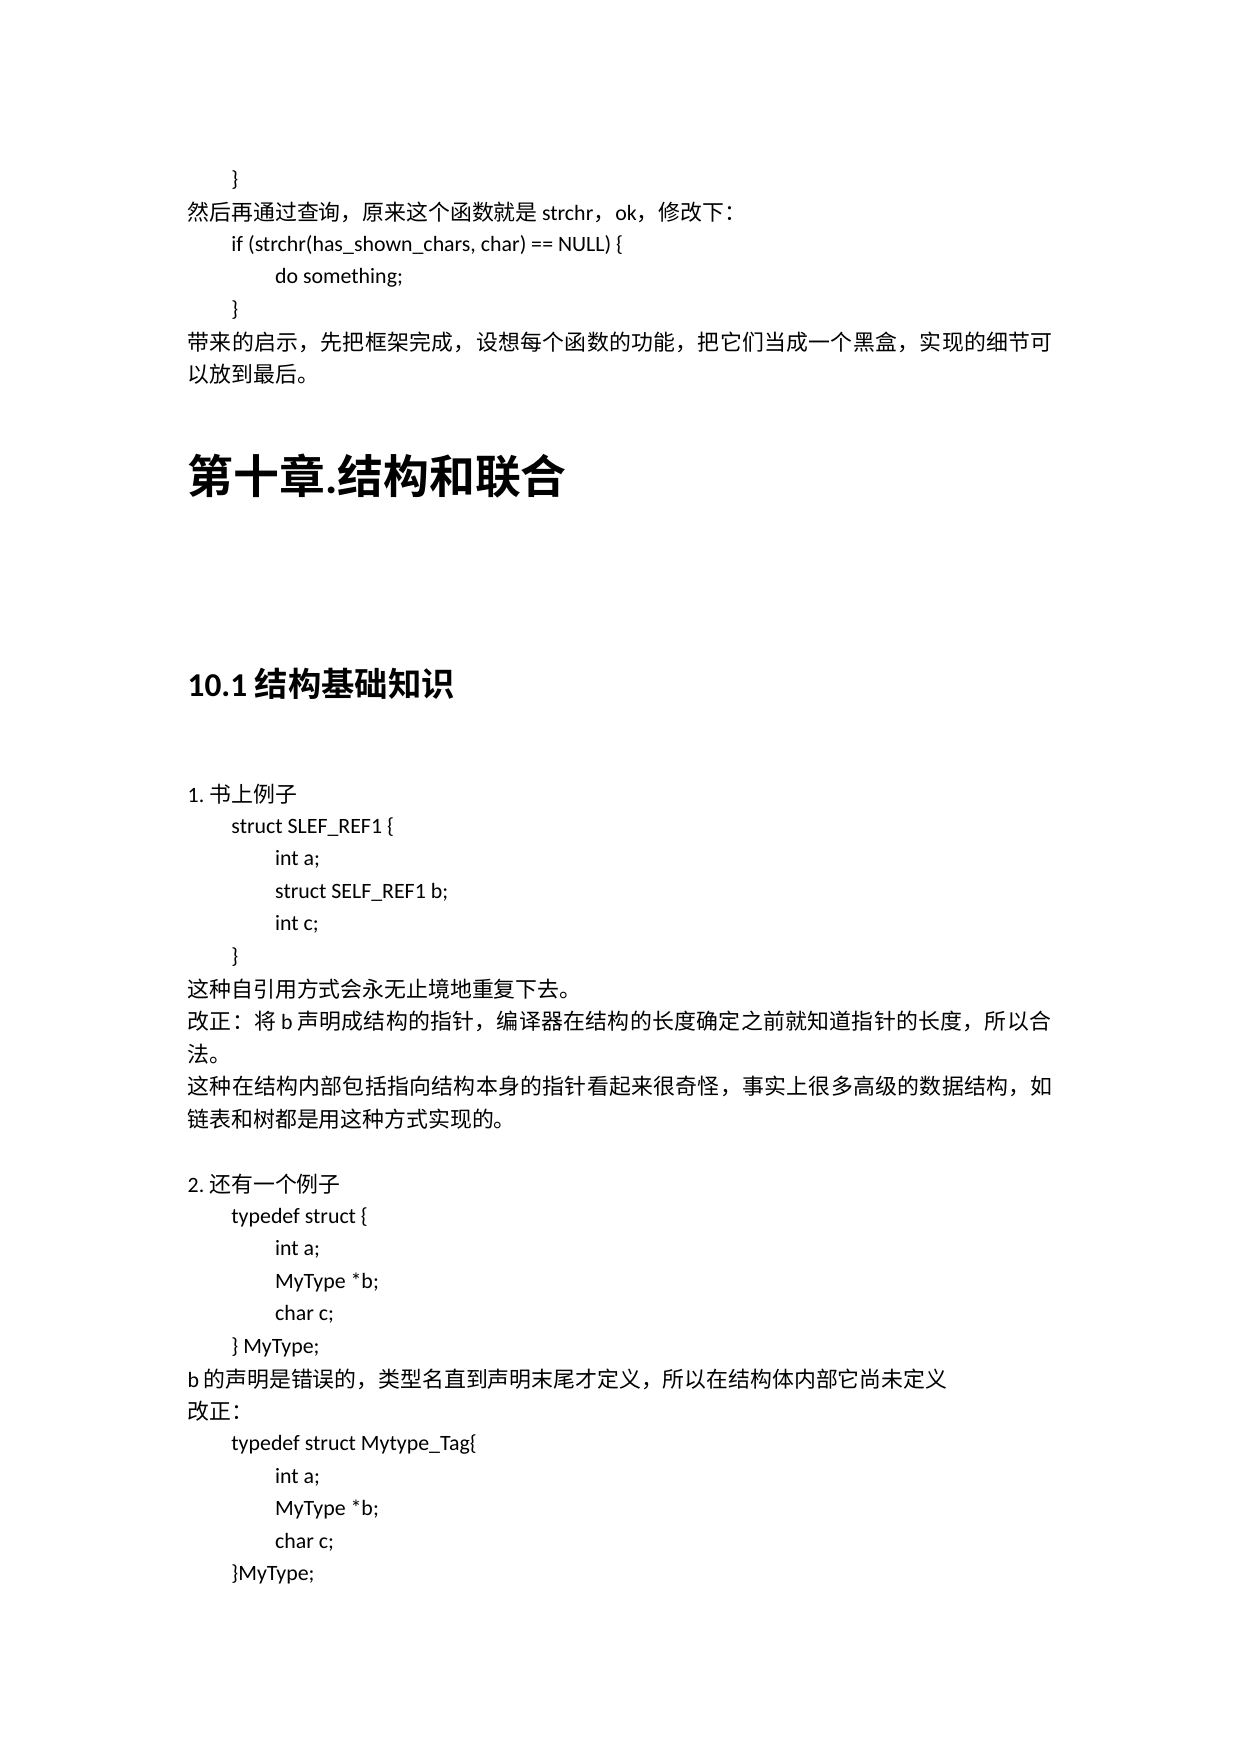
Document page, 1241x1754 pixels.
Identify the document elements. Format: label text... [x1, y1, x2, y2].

list int a; [231, 841, 1053, 874]
list char c; [231, 1524, 1053, 1556]
list struct SELF_REF1 b; [231, 874, 1053, 906]
list typedef struct Mytype_Tag{ [187, 1426, 1053, 1459]
list typedef struct { [187, 1199, 1053, 1231]
list MyType *b; [231, 1264, 1053, 1296]
list 这种在结构内部包括指向结构本身的指针看起来很奇怪，事实上很多高级的数据结构，如链表和树都是用这种方式实现的。 [187, 1069, 1053, 1134]
list } [187, 939, 1053, 971]
list MyType *b; [231, 1491, 1053, 1524]
list 这种自引用方式会永无止境地重复下去。 [187, 971, 1053, 1004]
list int c; [231, 906, 1053, 939]
list char c; [231, 1296, 1053, 1329]
list 改正： [187, 1394, 1053, 1426]
text } [187, 162, 1053, 194]
text 然后再通过查询，原来这个函数就是strchr，ok，修改下： [187, 194, 1053, 227]
list }MyType; [187, 1556, 1053, 1589]
list 书上例子 [187, 776, 1053, 809]
text } [187, 292, 1053, 324]
text do something; [231, 259, 1053, 292]
list b的声明是错误的，类型名直到声明末尾才定义，所以在结构体内部它尚未定义 [187, 1361, 1053, 1394]
list } MyType; [187, 1329, 1053, 1361]
list int a; [231, 1231, 1053, 1264]
text if (strchr(has_shown_chars, char) == NULL) { [187, 227, 1053, 259]
list int a; [231, 1459, 1053, 1491]
list 改正：将b声明成结构的指针，编译器在结构的长度确定之前就知道指针的长度，所以合法。 [187, 1004, 1053, 1069]
list struct SLEF_REF1 { [187, 809, 1053, 841]
list 还有一个例子 [187, 1166, 1053, 1199]
text 带来的启示，先把框架完成，设想每个函数的功能，把它们当成一个黑盒，实现的细节可以放到最后。 [187, 324, 1053, 389]
subtitle .结构和联合 [187, 425, 1053, 522]
subtitle 10.1 结构基础知识 [187, 649, 1053, 714]
